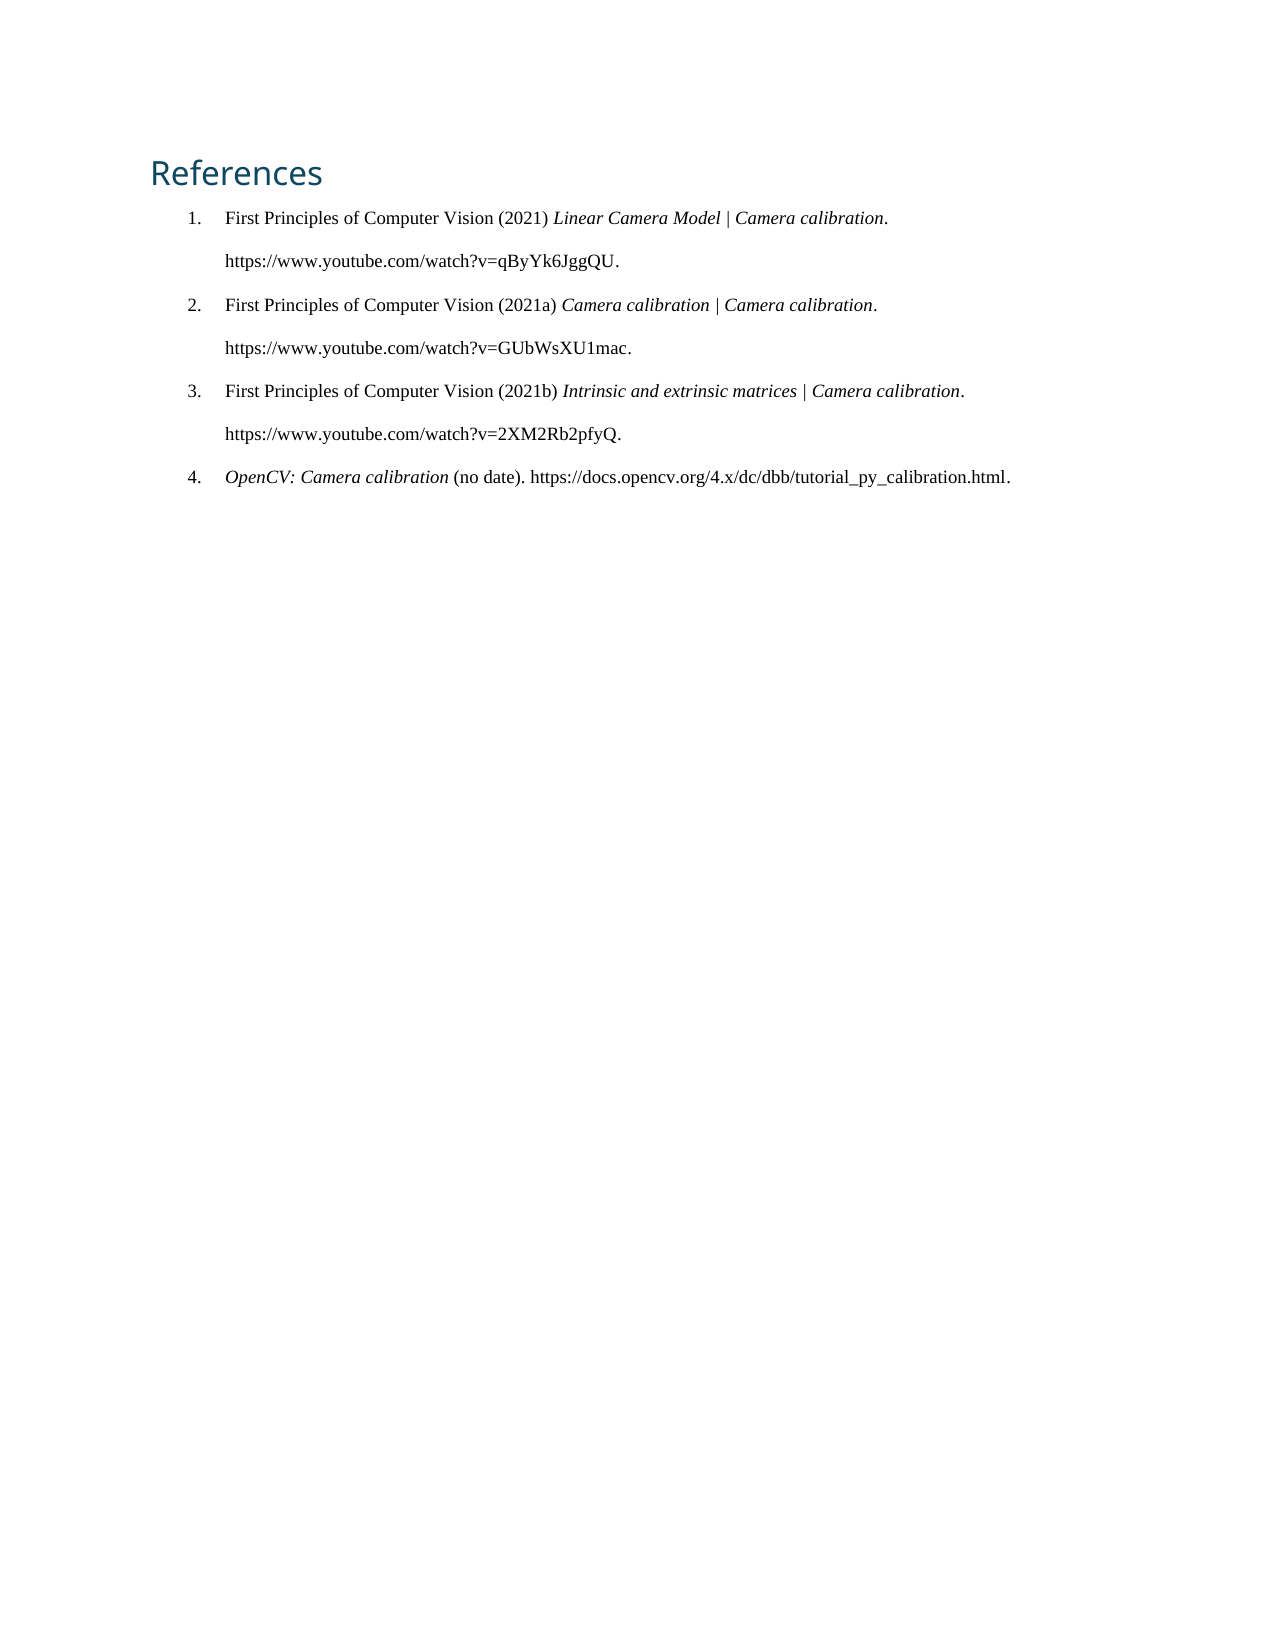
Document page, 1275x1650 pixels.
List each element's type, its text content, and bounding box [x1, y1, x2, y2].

subtitle References [150, 150, 1125, 195]
list First Principles of Computer Vision (2021a) Camera calibration | Camera calibration. https://www.youtube.com/watch?v=GUbWsXU1mac. [187, 293, 1125, 358]
list First Principles of Computer Vision (2021) Linear Camera Model | Camera calibration. https://www.youtube.com/watch?v=qByYk6JggQU. [187, 207, 1125, 272]
list OpenCV: Camera calibration (no date). https://docs.opencv.org/4.x/dc/dbb/tutorial_py_calibration.html. [187, 466, 1125, 488]
list First Principles of Computer Vision (2021b) Intrinsic and extrinsic matrices | Camera calibration. https://www.youtube.com/watch?v=2XM2Rb2pfyQ. [187, 380, 1125, 444]
